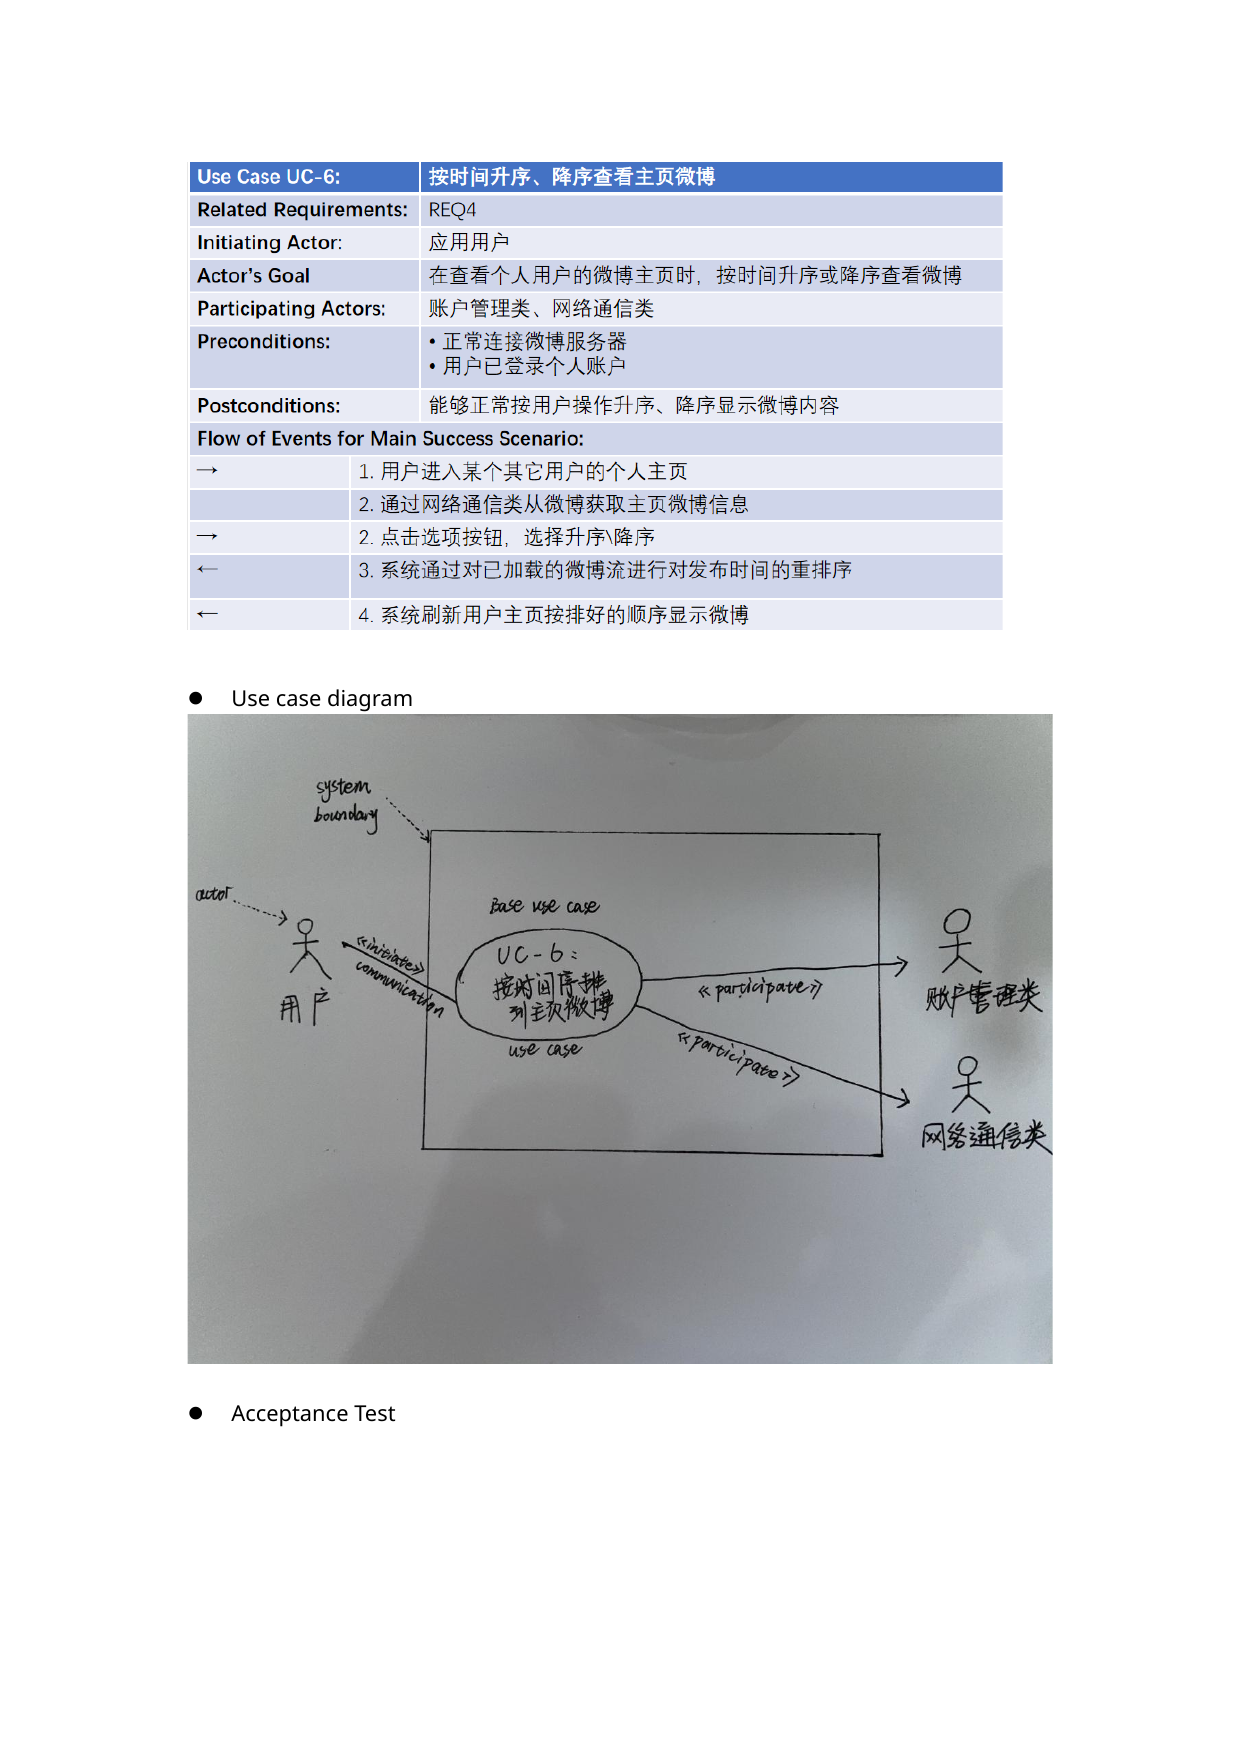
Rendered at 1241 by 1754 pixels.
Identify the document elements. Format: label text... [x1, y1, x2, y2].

list Acceptance Test [187, 1397, 1053, 1429]
picture [187, 714, 1053, 1364]
picture [187, 162, 1003, 630]
list Use case diagram [187, 682, 1053, 714]
